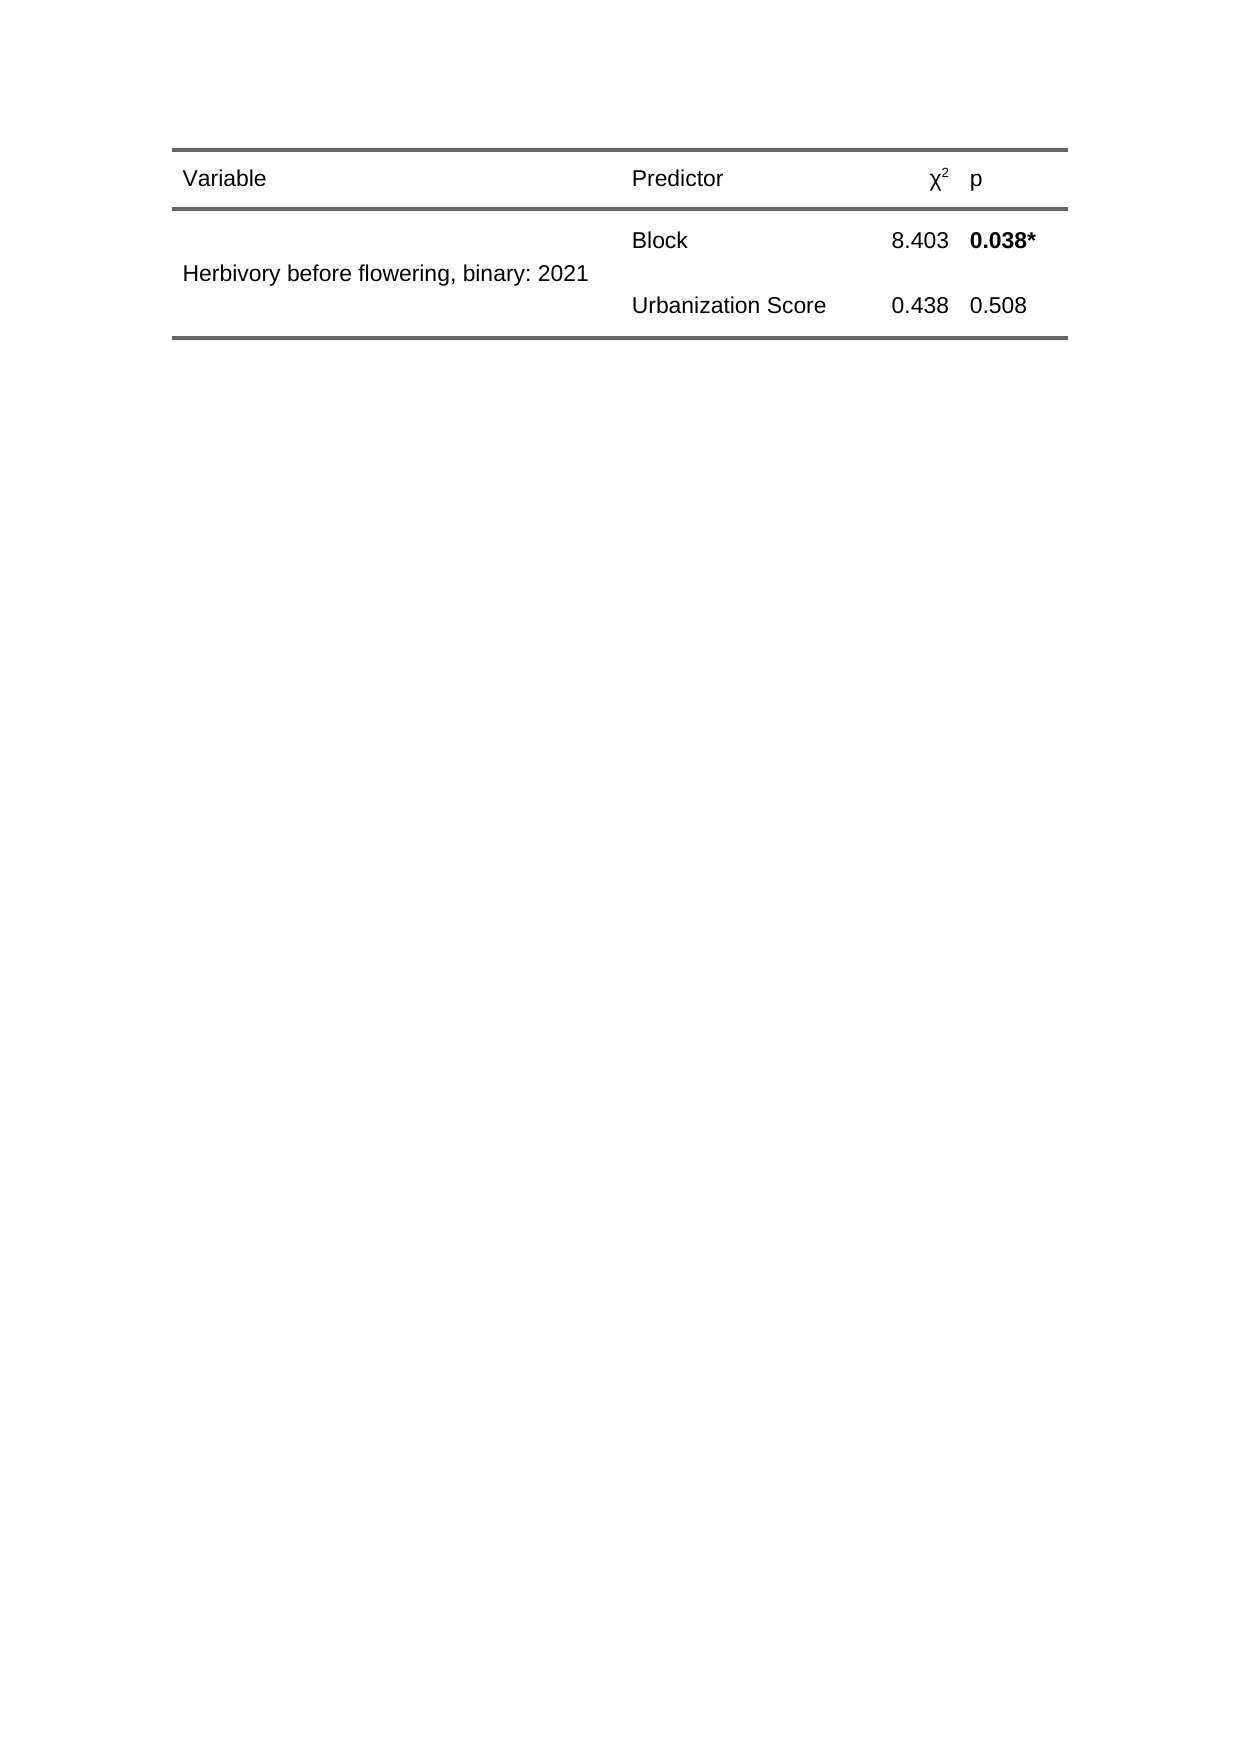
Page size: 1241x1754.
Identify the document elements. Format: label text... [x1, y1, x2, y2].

table_header χ2 [859, 152, 959, 207]
table_cell 0.438 [859, 271, 959, 336]
table_cell Block [621, 211, 859, 271]
table_cell 0.038* [959, 211, 1068, 271]
table_cell Herbivory before flowering, binary: 2021 [172, 211, 621, 336]
table_cell 8.403 [859, 211, 959, 271]
table_cell Urbanization Score [621, 271, 859, 336]
table_header Variable [172, 152, 621, 207]
table_header Predictor [621, 152, 859, 207]
table_cell 0.508 [959, 271, 1068, 336]
table_header p [959, 152, 1068, 207]
